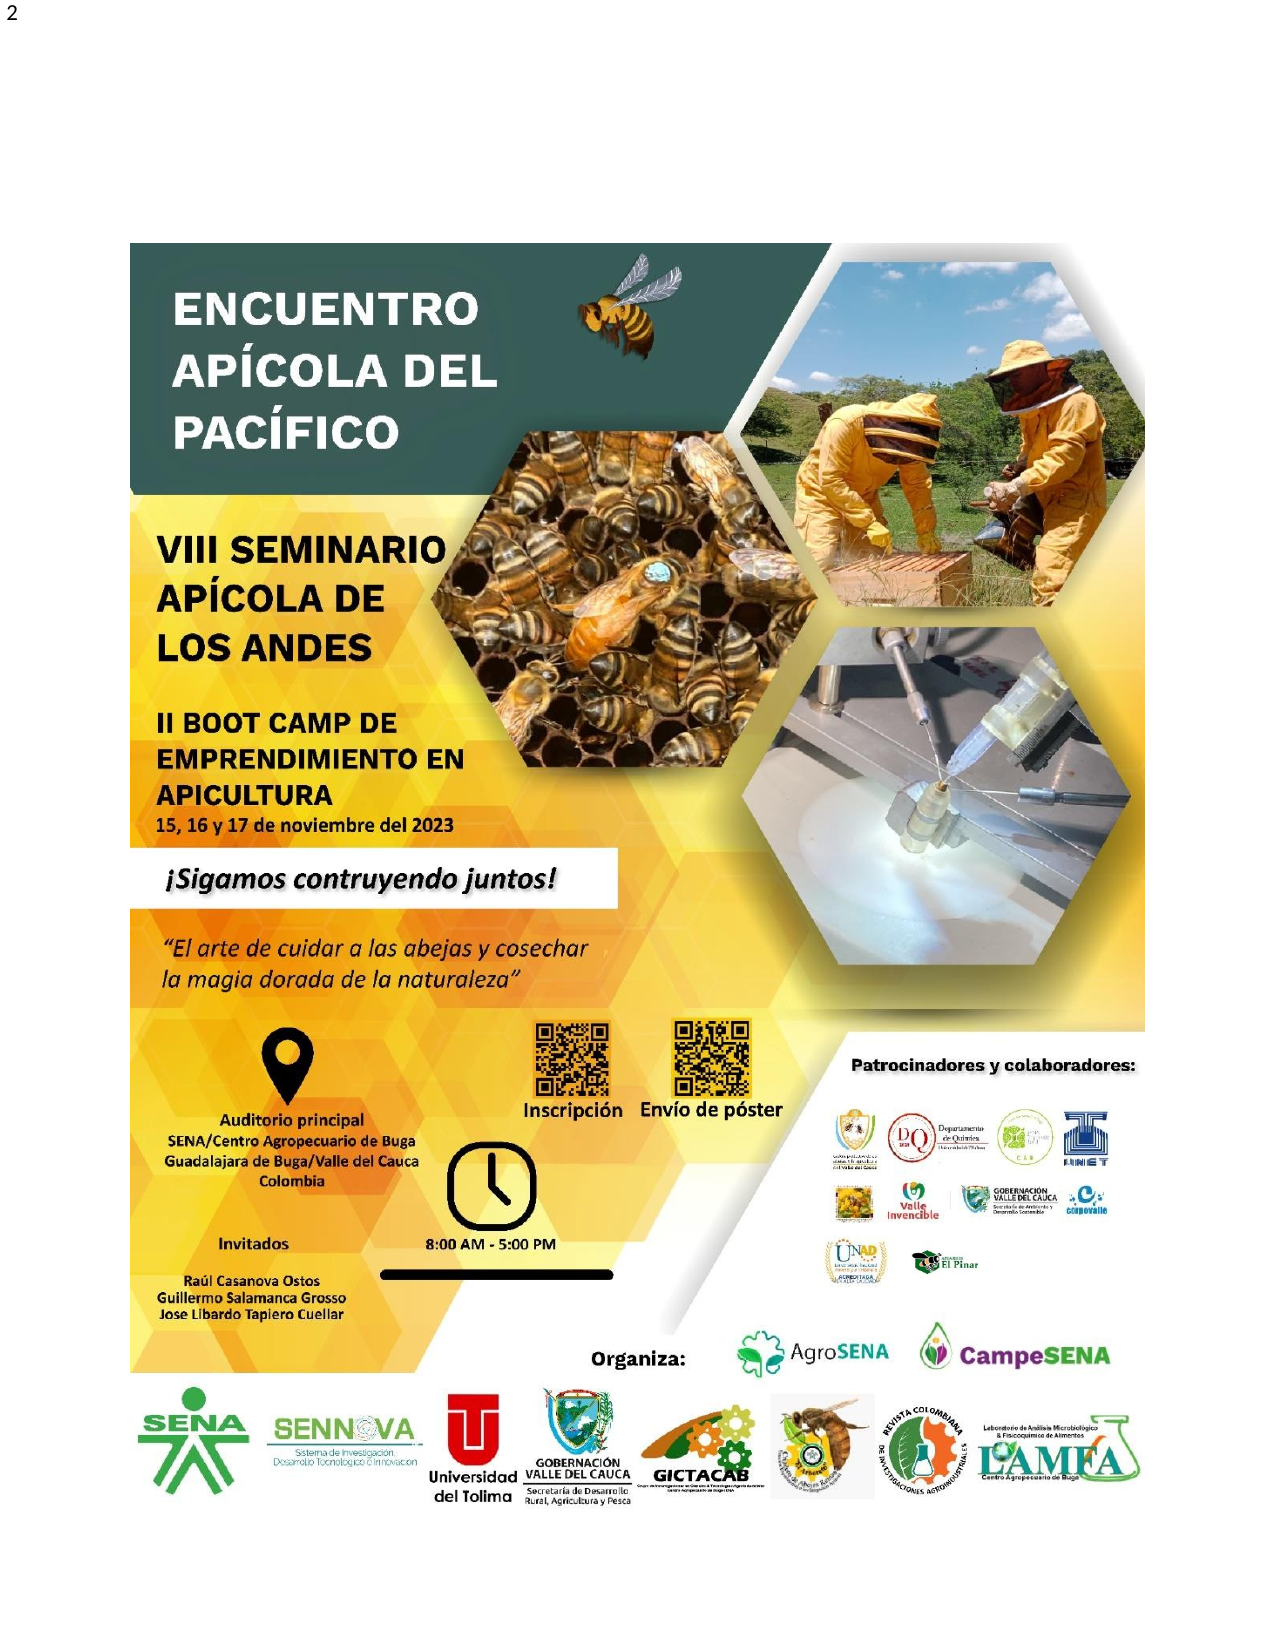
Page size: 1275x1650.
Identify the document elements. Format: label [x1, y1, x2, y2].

picture [130, 243, 1145, 1509]
